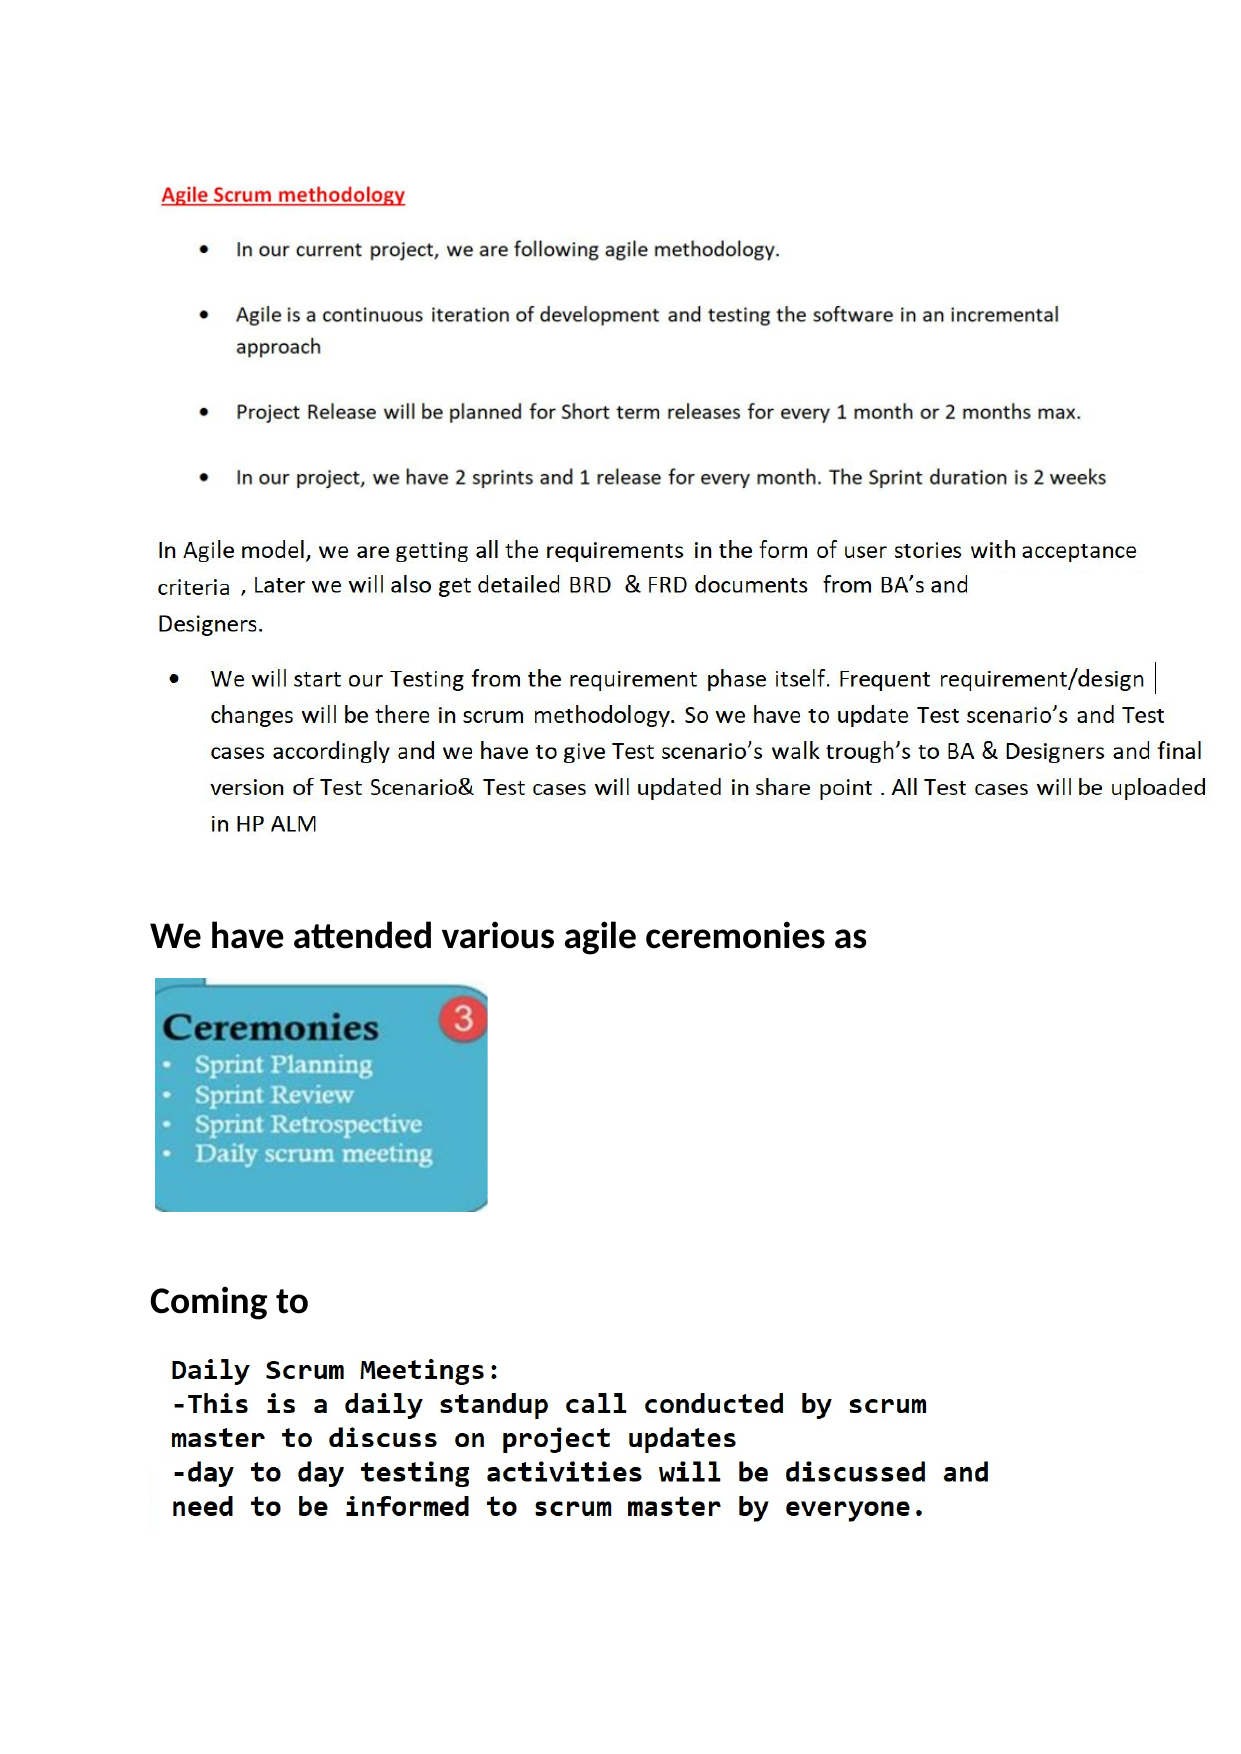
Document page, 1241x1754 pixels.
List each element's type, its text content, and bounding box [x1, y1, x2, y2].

picture [150, 531, 1149, 639]
picture [150, 1343, 1091, 1531]
picture [150, 150, 1142, 513]
text Coming to [150, 1277, 1090, 1323]
picture [155, 978, 488, 1212]
text We have attended various agile ceremonies as [150, 912, 1090, 958]
picture [150, 657, 1213, 847]
